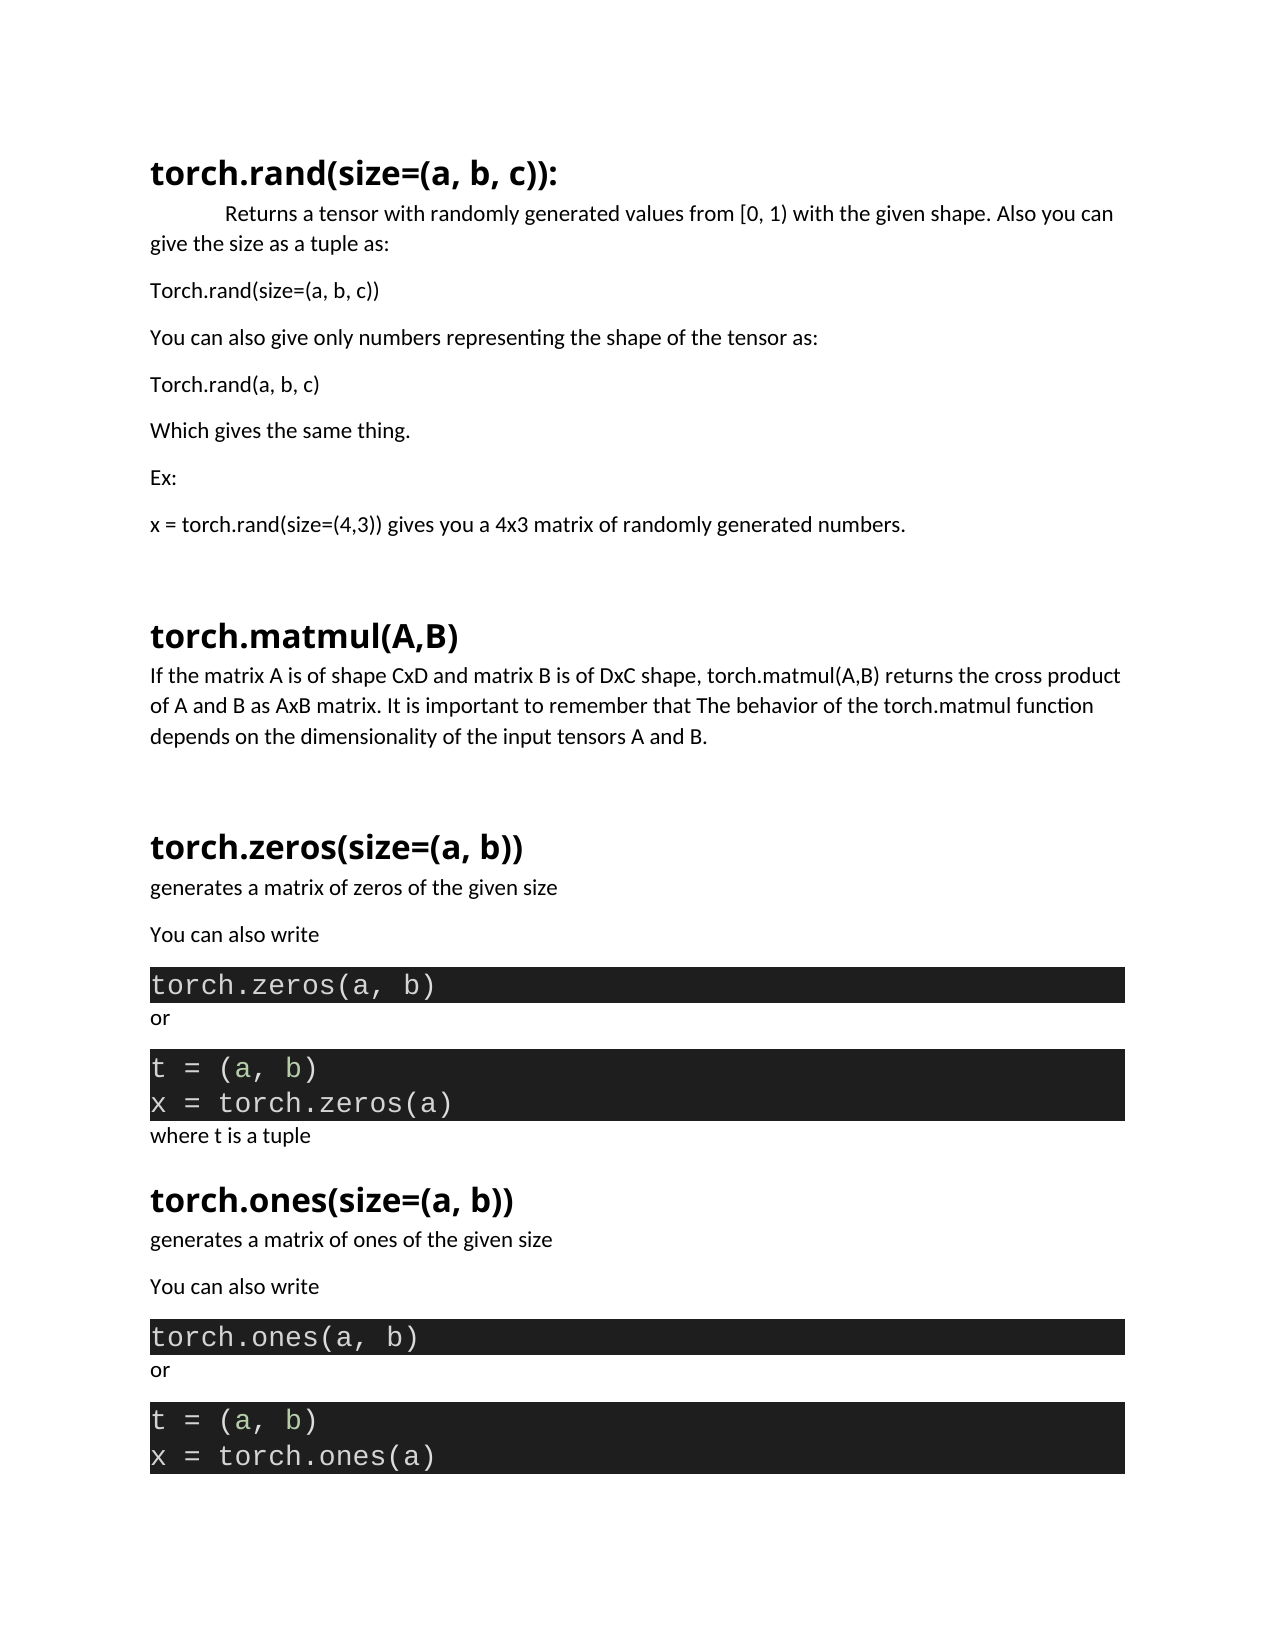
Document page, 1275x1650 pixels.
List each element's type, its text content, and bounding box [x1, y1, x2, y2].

text or [150, 1003, 1125, 1031]
text You can also write [150, 1272, 1125, 1300]
text Torch.rand(size=(a, b, c)) [150, 276, 1125, 304]
text t = (a, b) [150, 1402, 1125, 1438]
text Ex: [150, 463, 1125, 492]
text x = torch.zeros(a) [150, 1085, 1125, 1121]
text Torch.rand(a, b, c) [150, 370, 1125, 398]
text x = torch.rand(size=(4,3)) gives you a 4x3 matrix of randomly generated numbers. [150, 510, 1125, 538]
text You can also write [150, 920, 1125, 948]
subtitle torch.rand(size=(a, b, c)): [150, 150, 1125, 195]
text Which gives the same thing. [150, 417, 1125, 445]
subtitle torch.matmul(A,B) [150, 612, 1125, 658]
text torch.zeros(a, b) [150, 967, 1125, 1003]
text or [150, 1355, 1125, 1383]
text generates a matrix of zeros of the given size [150, 873, 1125, 901]
text You can also give only numbers representing the shape of the tensor as: [150, 323, 1125, 351]
text generates a matrix of ones of the given size [150, 1226, 1125, 1253]
text Returns a tensor with randomly generated values from [0, 1) with the given shape. Also you can give the size as a tuple as: [150, 199, 1125, 257]
text x = torch.ones(a) [150, 1438, 1125, 1474]
text where t is a tuple [150, 1121, 1125, 1149]
text If the matrix A is of shape CxD and matrix B is of DxC shape, torch.matmul(A,B) returns the cross product of A and B as AxB matrix. It is important to remember that The behavior of the torch.matmul function depends on the dimensionality of the input tensors A and B. [150, 661, 1125, 750]
text torch.ones(a, b) [150, 1319, 1125, 1355]
subtitle torch.ones(size=(a, b)) [150, 1177, 1125, 1222]
text t = (a, b) [150, 1049, 1125, 1085]
subtitle torch.zeros(size=(a, b)) [150, 824, 1125, 869]
